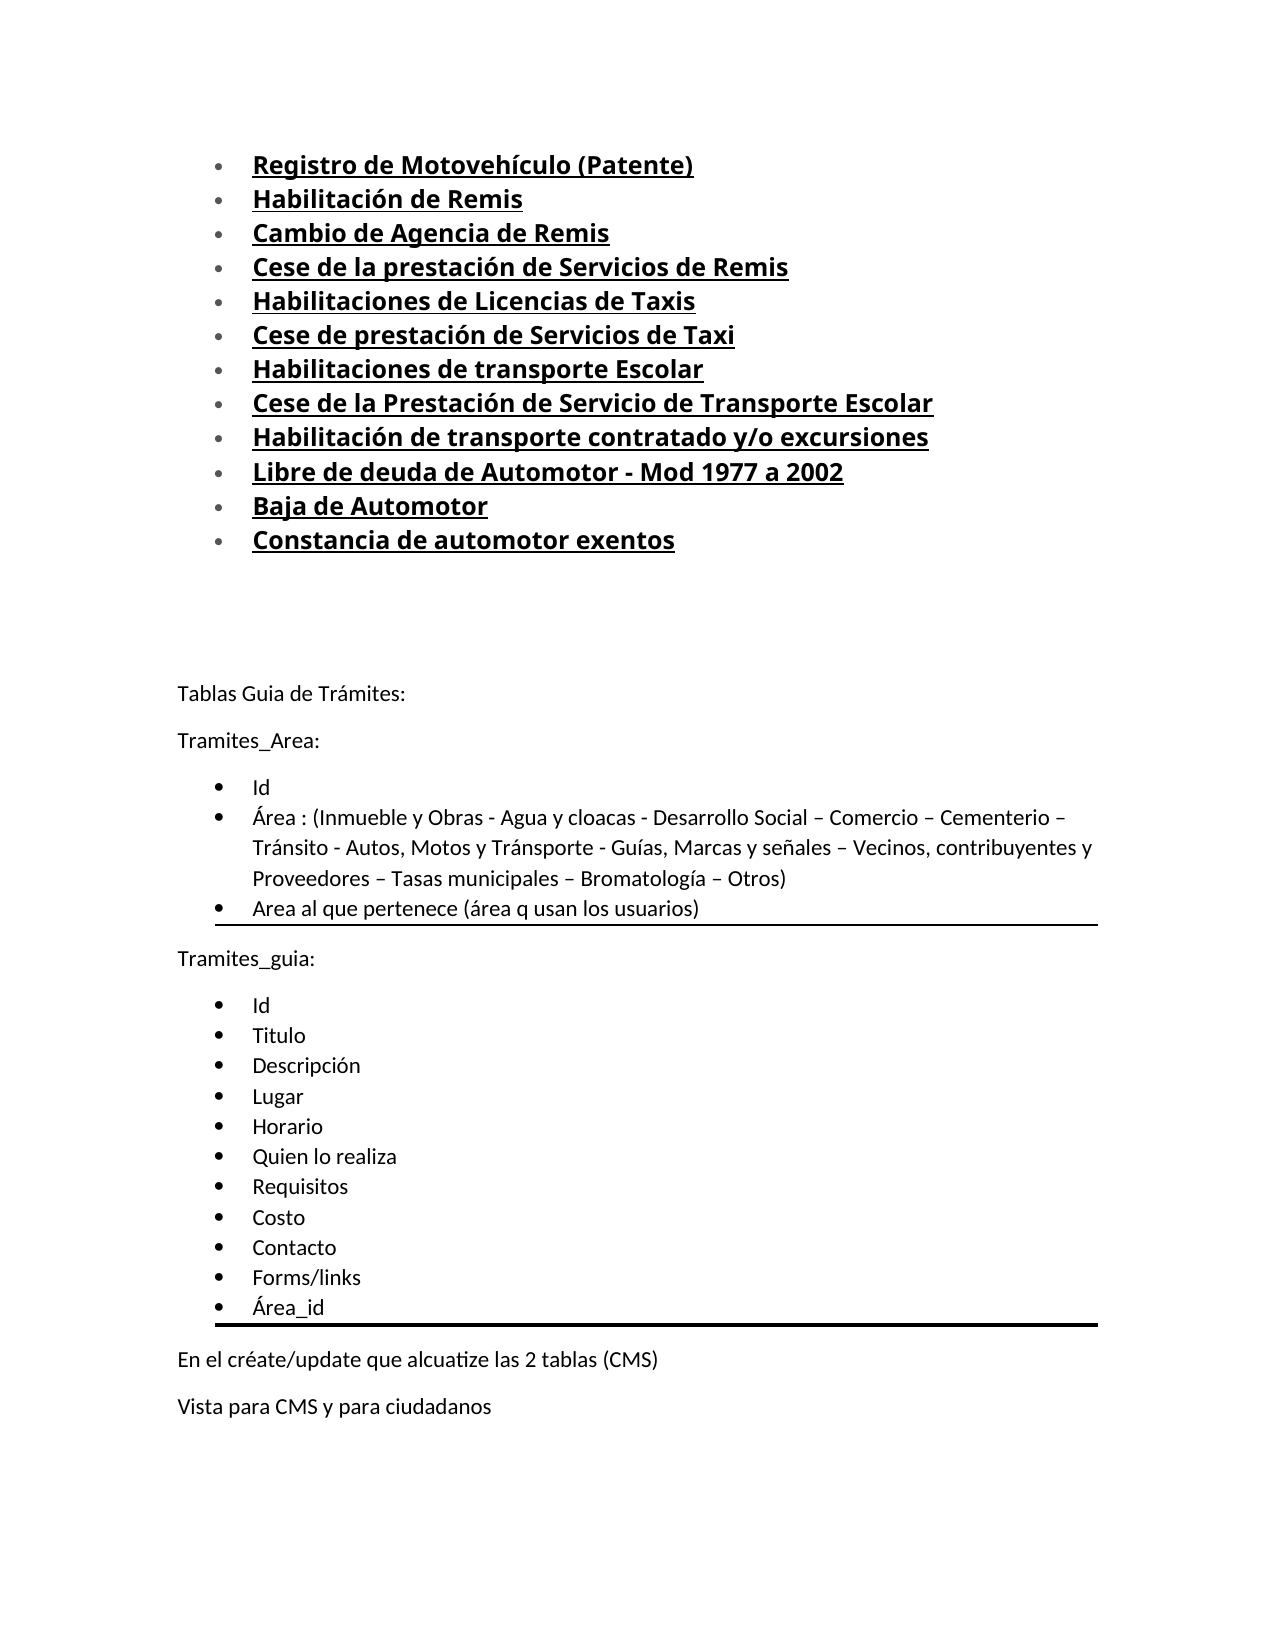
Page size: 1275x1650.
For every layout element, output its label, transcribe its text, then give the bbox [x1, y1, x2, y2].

list Área : (Inmueble y Obras - Agua y cloacas - Desarrollo Social – Comercio – Cementerio – Tránsito - Autos, Motos y Tránsporte - Guías, Marcas y señales – Vecinos, contribuyentes y Proveedores – Tasas municipales – Bromatología – Otros) [215, 803, 1098, 892]
list Contacto [215, 1233, 1098, 1261]
text Tramites_guia: [177, 944, 1098, 972]
list Titulo [215, 1021, 1098, 1049]
list Habilitación de Remis [215, 182, 1098, 216]
list Costo [215, 1203, 1098, 1231]
list Id [215, 991, 1098, 1019]
list Horario [215, 1112, 1098, 1140]
text Tablas Guia de Trámites: [177, 679, 1098, 707]
list Baja de Automotor [215, 488, 1098, 522]
list Forms/links [215, 1263, 1098, 1291]
list Requisitos [215, 1172, 1098, 1201]
list Cese de la Prestación de Servicio de Transporte Escolar [215, 386, 1098, 420]
list Habilitaciones de transporte Escolar [215, 352, 1098, 386]
text Tramites_Area: [177, 726, 1098, 754]
list Quien lo realiza [215, 1142, 1098, 1170]
list Cambio de Agencia de Remis [215, 216, 1098, 250]
list Cese de prestación de Servicios de Taxi [215, 318, 1098, 352]
text Vista para CMS y para ciudadanos [177, 1392, 1098, 1420]
list Habilitación de transporte contratado y/o excursiones [215, 420, 1098, 454]
list Area al que pertenece (área q usan los usuarios) [215, 894, 1098, 924]
list Área_id [215, 1293, 1098, 1323]
list Constancia de automotor exentos [215, 522, 1098, 556]
list Habilitaciones de Licencias de Taxis [215, 284, 1098, 318]
list Registro de Motovehículo (Patente) [215, 148, 1098, 182]
list Id [215, 773, 1098, 801]
list Cese de la prestación de Servicios de Remis [215, 250, 1098, 284]
text En el créate/update que alcuatize las 2 tablas (CMS) [177, 1345, 1098, 1373]
list Lugar [215, 1082, 1098, 1110]
list Libre de deuda de Automotor - Mod 1977 a 2002 [215, 454, 1098, 488]
list Descripción [215, 1052, 1098, 1080]
